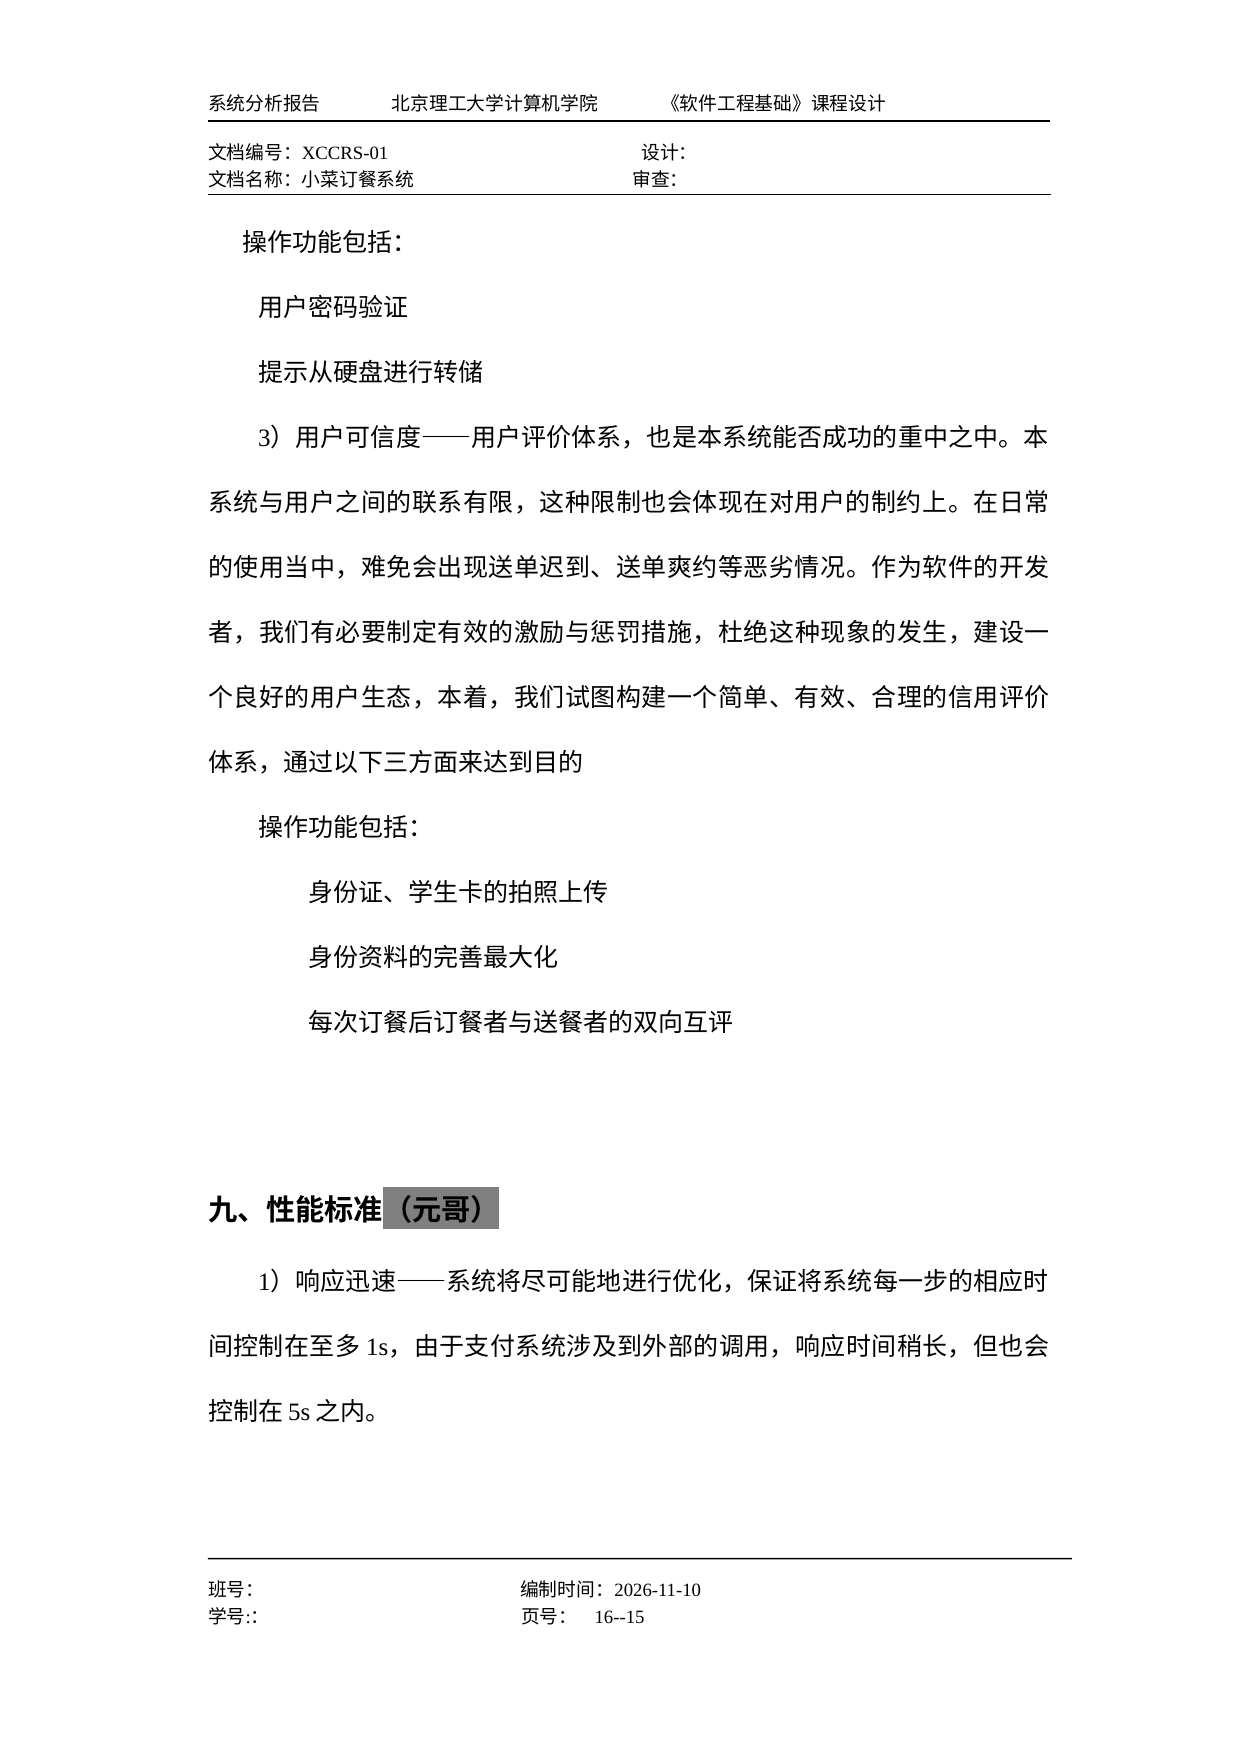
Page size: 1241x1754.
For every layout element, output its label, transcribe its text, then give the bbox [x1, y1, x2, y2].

text 提示从硬盘进行转储 [208, 338, 1051, 403]
text 身份证、学生卡的拍照上传 [208, 858, 1051, 923]
text 操作功能包括： [230, 208, 1051, 273]
text 操作功能包括： [208, 793, 1051, 858]
text 每次订餐后订餐者与送餐者的双向互评 [208, 988, 1051, 1053]
text 用户密码验证 [208, 273, 1051, 338]
text 3）用户可信度——用户评价体系，也是本系统能否成功的重中之中。本系统与用户之间的联系有限，这种限制也会体现在对用户的制约上。在日常的使用当中，难免会出现送单迟到、送单爽约等恶劣情况。作为软件的开发者，我们有必要制定有效的激励与惩罚措施，杜绝这种现象的发生，建设一个良好的用户生态，本着，我们试图构建一个简单、有效、合理的信用评价体系，通过以下三方面来达到目的 [208, 403, 1051, 793]
text 1）响应迅速——系统将尽可能地进行优化，保证将系统每一步的相应时间控制在至多1s，由于支付系统涉及到外部的调用，响应时间稍长，但也会控制在5s之内。 [208, 1247, 1051, 1442]
title 九、性能标准（元哥） [208, 1176, 1051, 1241]
text 身份资料的完善最大化 [208, 923, 1051, 988]
